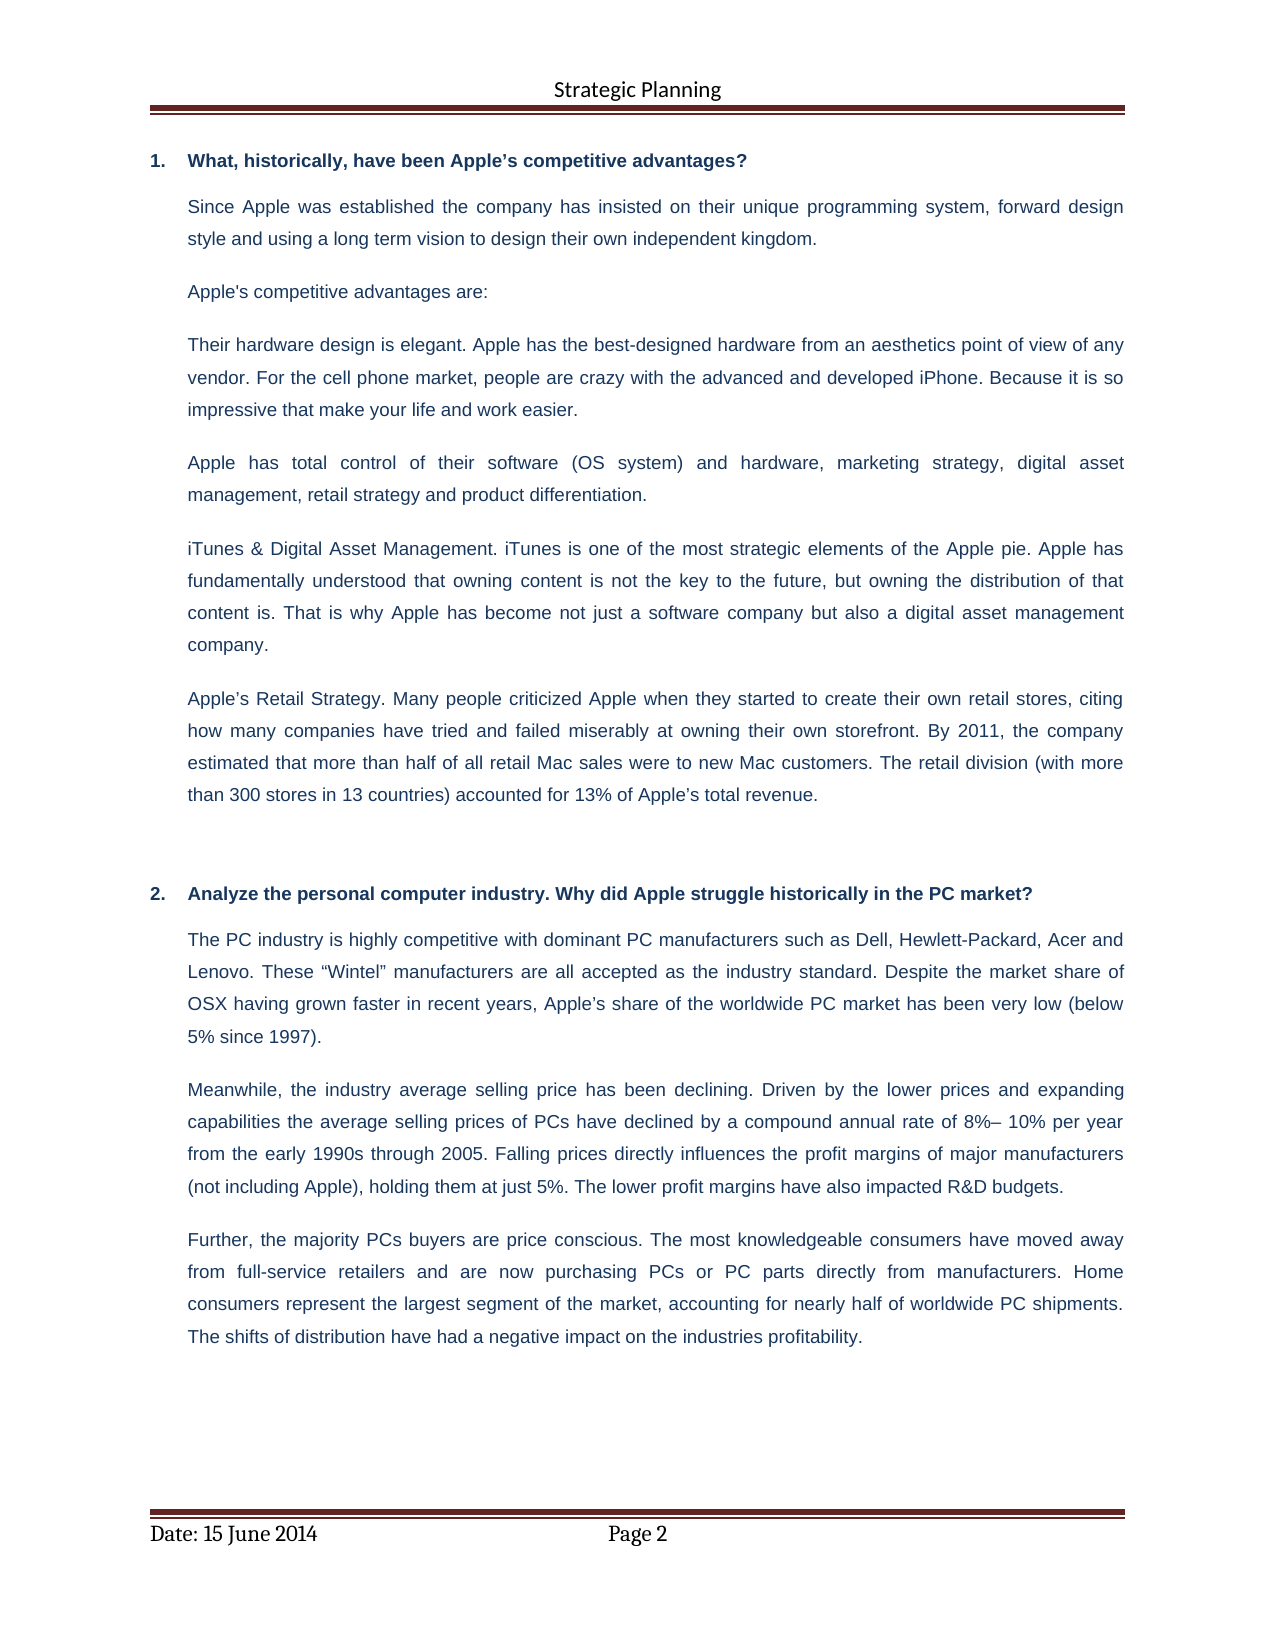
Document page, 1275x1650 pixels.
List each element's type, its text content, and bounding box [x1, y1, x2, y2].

text Apple’s Retail Strategy. Many people criticized Apple when they started to create their own retail stores, citing how many companies have tried and failed miserably at owning their own storefront. By 2011, the company estimated that more than half of all retail Mac sales were to new Mac customers. The retail division (with more than 300 stores in 13 countries) accounted for 13% of Apple’s total revenue. [187, 687, 1125, 806]
text Apple has total control of their software (OS system) and hardware, marketing strategy, digital asset management, retail strategy and product differentiation. [187, 452, 1125, 506]
text iTunes & Digital Asset Management. iTunes is one of the most strategic elements of the Apple pie. Apple has fundamentally understood that owning content is not the key to the future, but owning the distribution of that content is. That is why Apple has become not just a software company but also a digital asset management company. [187, 537, 1125, 656]
text Further, the majority PCs buyers are price conscious. The most knowledgeable consumers have moved away from full-service retailers and are now purchasing PCs or PC parts directly from manufacturers. Home consumers represent the largest segment of the market, accounting for nearly half of worldwide PC shipments. The shifts of distribution have had a negative impact on the industries profitability. [187, 1228, 1125, 1347]
list What, historically, have been Apple’s competitive advantages? [150, 150, 1125, 172]
list Analyze the personal computer industry. Why did Apple struggle historically in the PC market? [150, 883, 1125, 904]
text Since Apple was established the company has insisted on their unique programming system, forward design style and using a long term vision to design their own independent kingdom. [187, 196, 1125, 249]
text The PC industry is highly competitive with dominant PC manufacturers such as Dell, Hewlett-Packard, Acer and Lenovo. These “Wintel” manufacturers are all accepted as the industry standard. Despite the market share of OSX having grown faster in recent years, Apple’s share of the worldwide PC market has been very low (below 5% since 1997). [187, 928, 1125, 1047]
text Apple's competitive advantages are: [187, 281, 1125, 303]
text Meanwhile, the industry average selling price has been declining. Driven by the lower prices and expanding capabilities the average selling prices of PCs have declined by a compound annual rate of 8%– 10% per year from the early 1990s through 2005. Falling prices directly influences the profit margins of major manufacturers (not including Apple), holding them at just 5%. The lower profit margins have also impacted R&D budgets. [187, 1078, 1125, 1197]
text Their hardware design is elegant. Apple has the best-designed hardware from an aesthetics point of view of any vendor. For the cell phone market, people are crazy with the advanced and developed iPhone. Because it is so impressive that make your life and work easier. [187, 334, 1125, 420]
